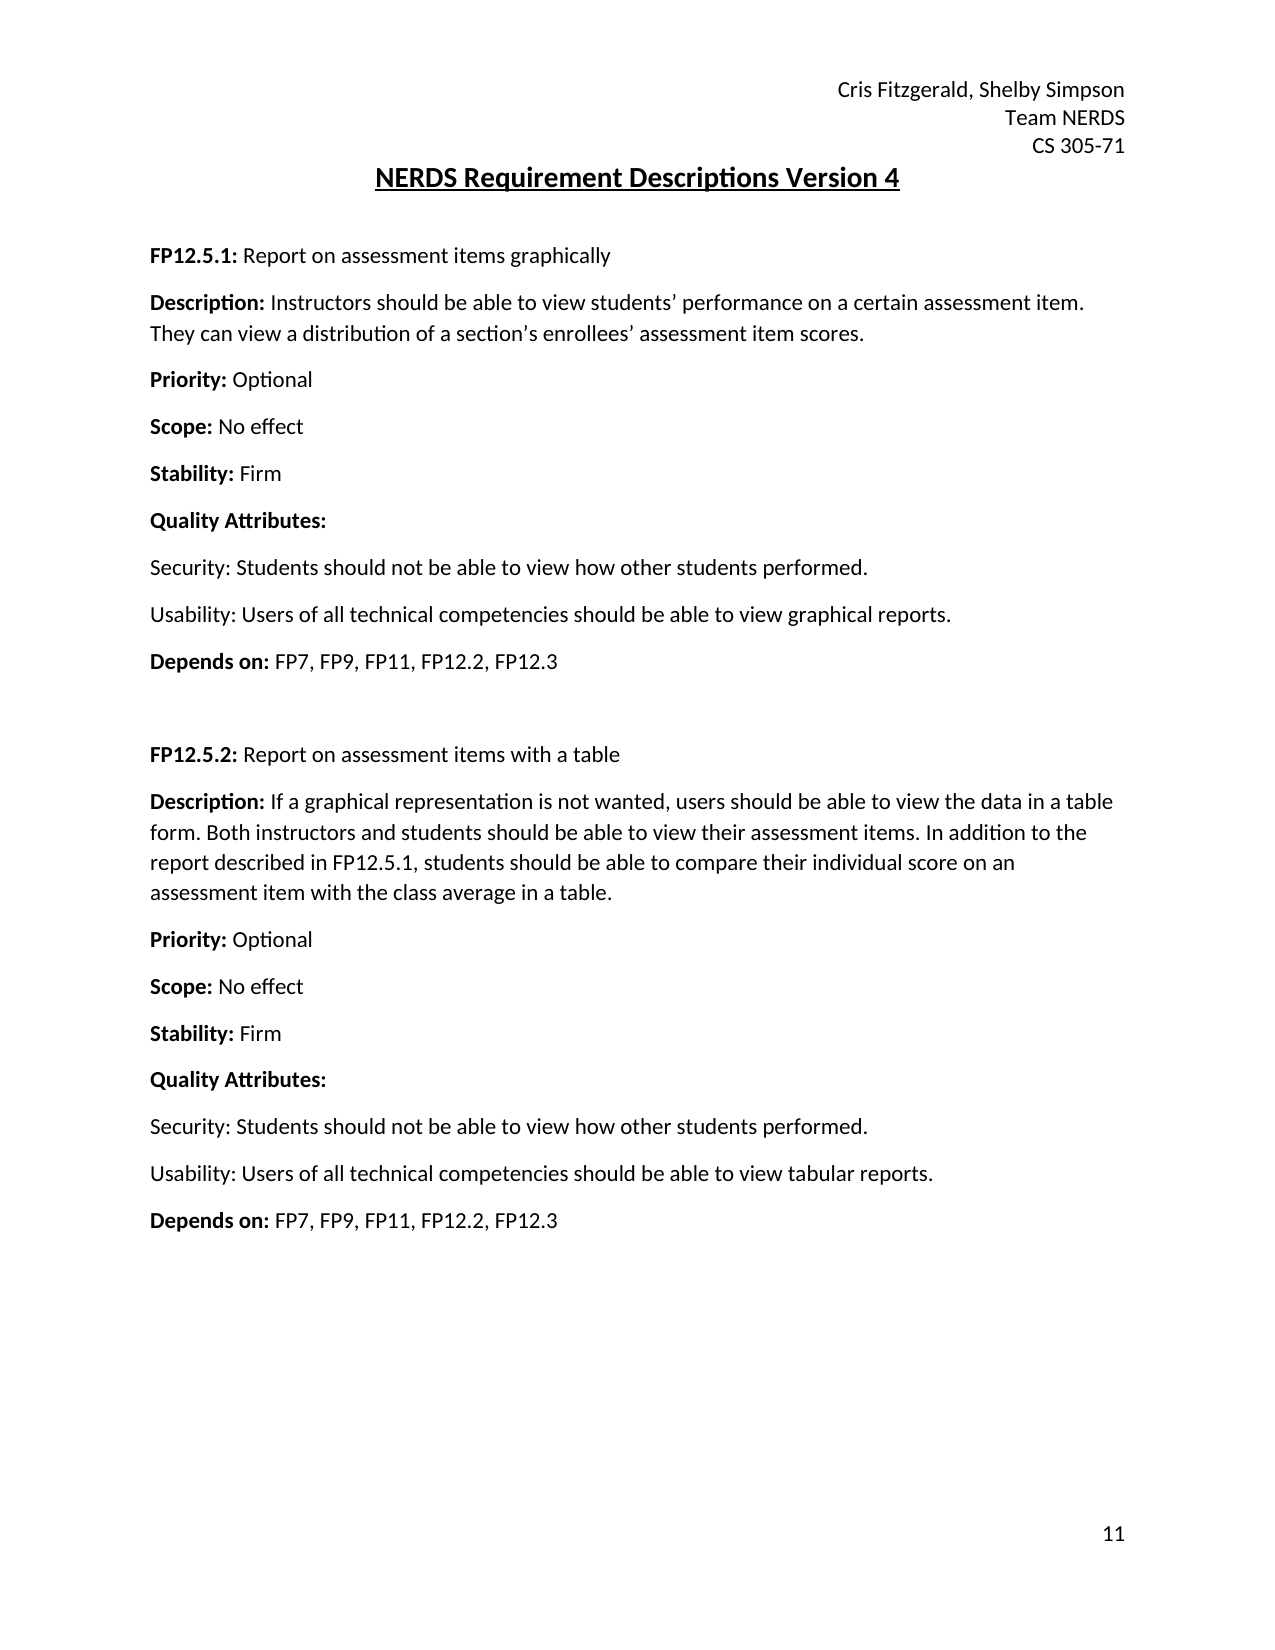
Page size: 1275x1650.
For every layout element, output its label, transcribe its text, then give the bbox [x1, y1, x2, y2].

text Quality Attributes: [150, 506, 1125, 534]
text Priority: Optional [150, 925, 1125, 953]
text FP12.5.2: Report on assessment items with a table [150, 741, 1125, 768]
text Description: If a graphical representation is not wanted, users should be able to view the data in a table form. Both instructors and students should be able to view their assessment items. In addition to the report described in FP12.5.1, students should be able to compare their individual score on an assessment item with the class average in a table. [150, 787, 1125, 906]
text Security: Students should not be able to view how other students performed. [150, 553, 1125, 581]
text Usability: Users of all technical competencies should be able to view graphical reports. [150, 600, 1125, 628]
text Stability: Firm [150, 459, 1125, 487]
text Priority: Optional [150, 366, 1125, 393]
text Description: Instructors should be able to view students’ performance on a certain assessment item. They can view a distribution of a section’s enrollees’ assessment item scores. [150, 288, 1125, 347]
text FP12.5.1: Report on assessment items graphically [150, 242, 1125, 269]
text Security: Students should not be able to view how other students performed. [150, 1112, 1125, 1140]
text Stability: Firm [150, 1019, 1125, 1047]
text Depends on: FP7, FP9, FP11, FP12.2, FP12.3 [150, 1206, 1125, 1234]
text Scope: No effect [150, 412, 1125, 440]
text Usability: Users of all technical competencies should be able to view tabular reports. [150, 1159, 1125, 1187]
text Scope: No effect [150, 972, 1125, 1000]
text Depends on: FP7, FP9, FP11, FP12.2, FP12.3 [150, 647, 1125, 675]
text Quality Attributes: [150, 1066, 1125, 1093]
